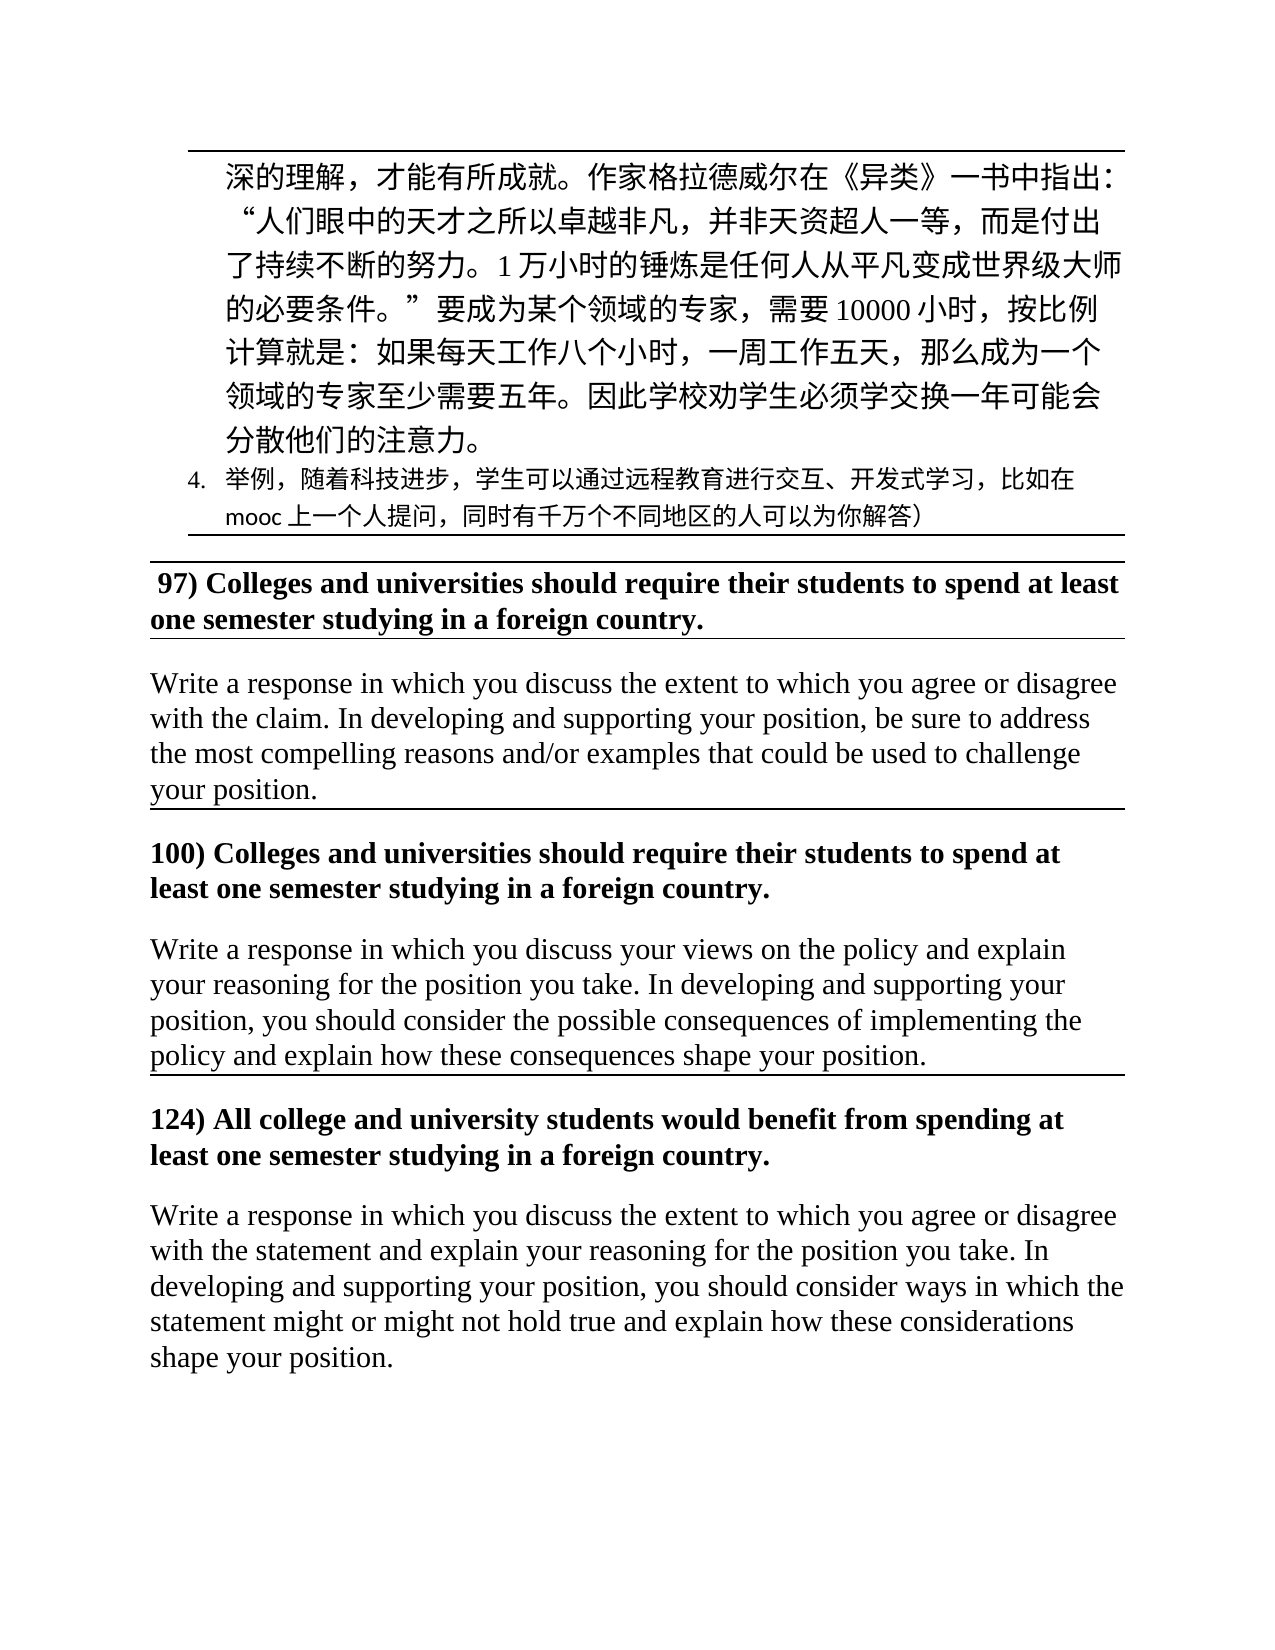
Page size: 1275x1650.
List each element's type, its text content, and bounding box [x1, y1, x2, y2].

text 97) Colleges and universities should require their students to spend at least one semester studying in a foreign country. [150, 563, 1125, 638]
list 举例，随着科技进步，学生可以通过远程教育进行交互、开发式学习，比如在mooc上一个人提问，同时有千万个不同地区的人可以为你解答） [187, 456, 1125, 536]
text 100) Colleges and universities should require their students to spend at least one semester studying in a foreign country. [150, 834, 1125, 905]
text Write a response in which you discuss the extent to which you agree or disagree with the statement and explain your reasoning for the position you take. In developing and supporting your position, you should consider ways in which the statement might or might not hold true and explain how these considerations shape your position. [150, 1196, 1125, 1373]
text Write a response in which you discuss the extent to which you agree or disagree with the claim. In developing and supporting your position, be sure to address the most compelling reasons and/or examples that could be used to challenge your position. [150, 664, 1125, 808]
text 124) All college and university students would benefit from spending at least one semester studying in a foreign country. [150, 1101, 1125, 1171]
text Write a response in which you discuss your views on the policy and explain your reasoning for the position you take. In developing and supporting your position, you should consider the possible consequences of implementing the policy and explain how these consequences shape your position. [150, 930, 1125, 1074]
